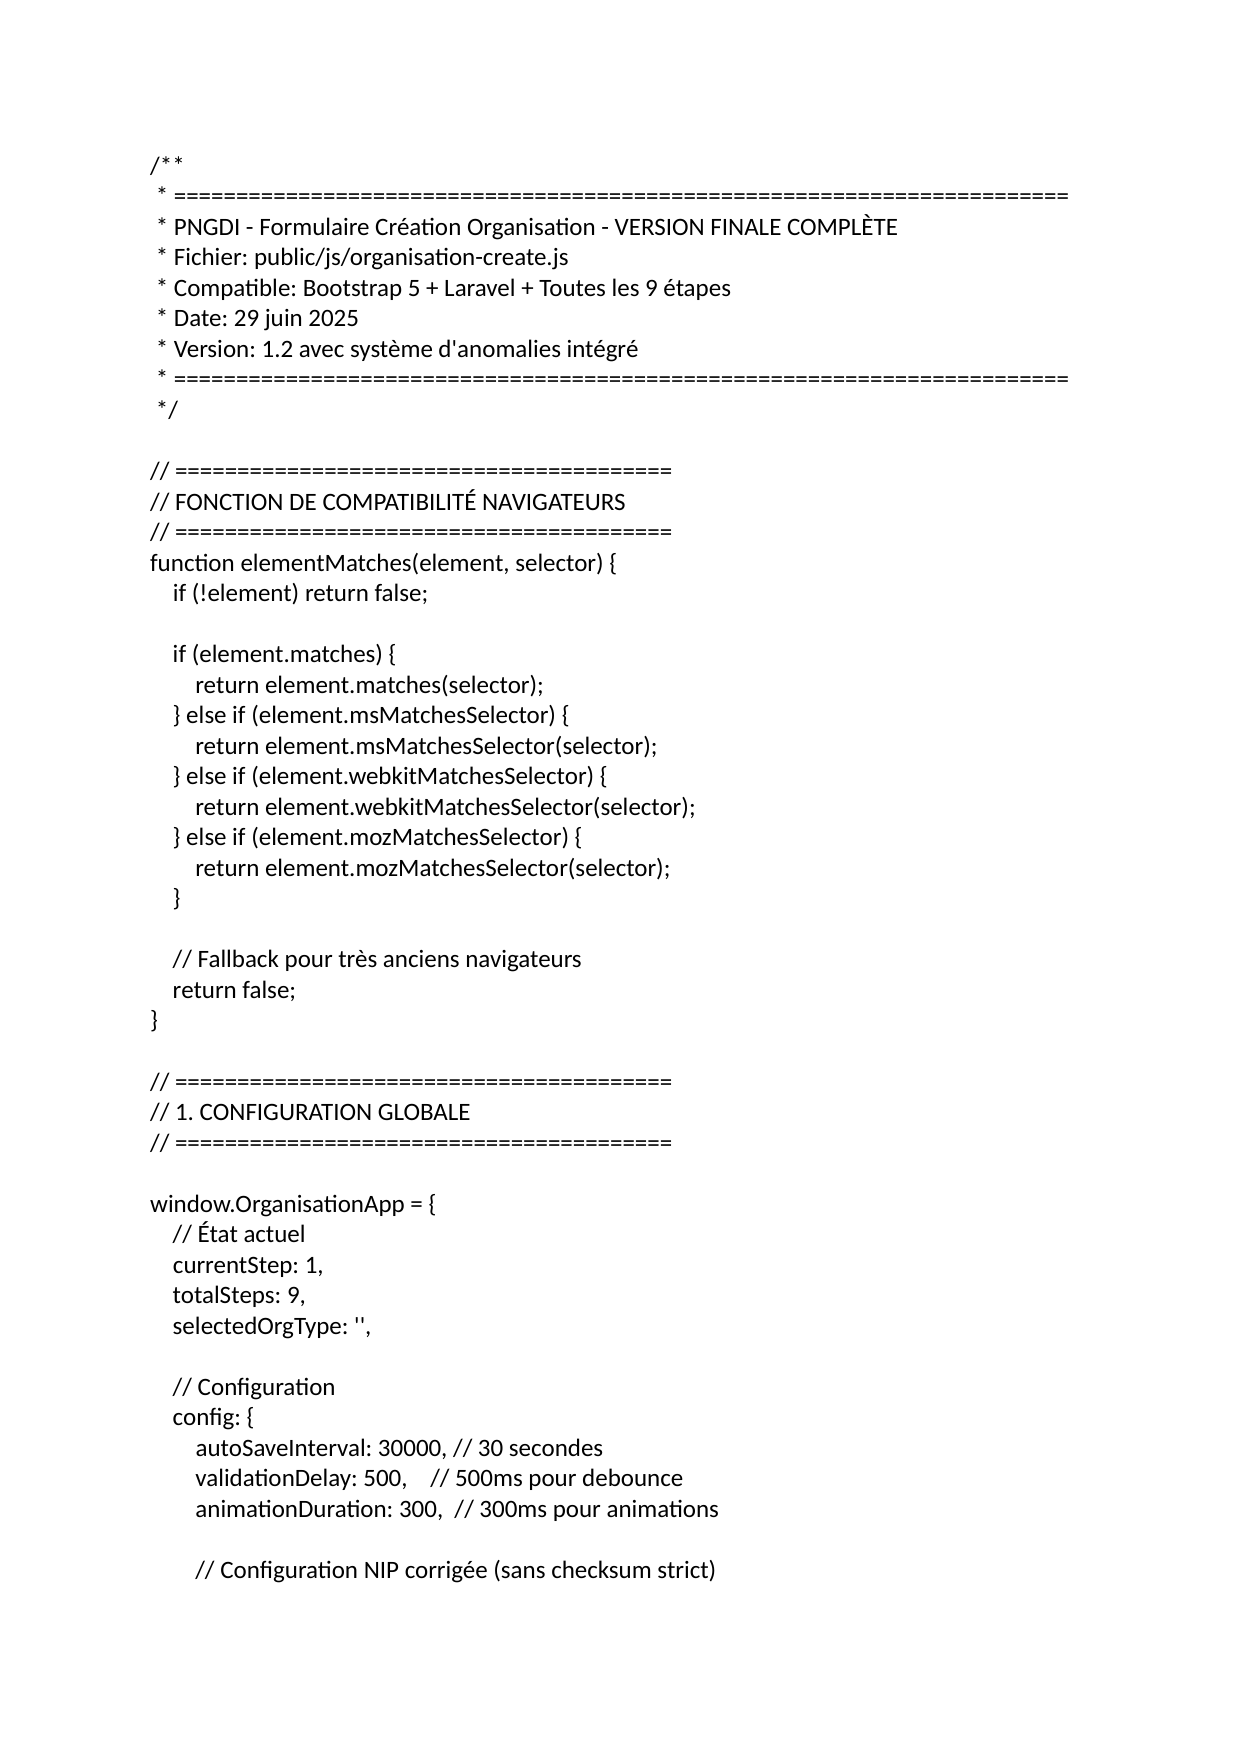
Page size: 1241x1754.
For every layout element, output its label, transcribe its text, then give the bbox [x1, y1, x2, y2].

text validationDelay: 500, // 500ms pour debounce [150, 1462, 1090, 1493]
text * Date: 29 juin 2025 [150, 303, 1090, 333]
text return element.webkitMatchesSelector(selector); [150, 791, 1090, 821]
text totalSteps: 9, [150, 1279, 1090, 1310]
text /** [150, 150, 1090, 181]
text // FONCTION DE COMPATIBILITÉ NAVIGATEURS [150, 486, 1090, 516]
text * PNGDI - Formulaire Création Organisation - VERSION FINALE COMPLÈTE [150, 211, 1090, 242]
text * Fichier: public/js/organisation-create.js [150, 242, 1090, 272]
text } [150, 882, 1090, 913]
text return false; [150, 974, 1090, 1004]
text // 1. CONFIGURATION GLOBALE [150, 1096, 1090, 1127]
text // Configuration NIP corrigée (sans checksum strict) [150, 1554, 1090, 1584]
text */ [150, 394, 1090, 425]
text return element.msMatchesSelector(selector); [150, 730, 1090, 760]
text } else if (element.msMatchesSelector) { [150, 699, 1090, 730]
text config: { [150, 1401, 1090, 1432]
text } else if (element.webkitMatchesSelector) { [150, 760, 1090, 791]
text // ======================================== [150, 516, 1090, 547]
text * Version: 1.2 avec système d'anomalies intégré [150, 333, 1090, 364]
text if (!element) return false; [150, 577, 1090, 608]
text return element.mozMatchesSelector(selector); [150, 852, 1090, 882]
text // Fallback pour très anciens navigateurs [150, 943, 1090, 974]
text function elementMatches(element, selector) { [150, 547, 1090, 577]
text selectedOrgType: '', [150, 1310, 1090, 1340]
text autoSaveInterval: 30000, // 30 secondes [150, 1432, 1090, 1462]
text * ======================================================================== [150, 181, 1090, 211]
text // État actuel [150, 1218, 1090, 1249]
text } [150, 1004, 1090, 1035]
text // ======================================== [150, 1127, 1090, 1157]
text animationDuration: 300, // 300ms pour animations [150, 1493, 1090, 1523]
text * ======================================================================== [150, 364, 1090, 394]
text } else if (element.mozMatchesSelector) { [150, 821, 1090, 852]
text window.OrganisationApp = { [150, 1188, 1090, 1218]
text if (element.matches) { [150, 638, 1090, 669]
text * Compatible: Bootstrap 5 + Laravel + Toutes les 9 étapes [150, 272, 1090, 303]
text currentStep: 1, [150, 1249, 1090, 1279]
text // ======================================== [150, 455, 1090, 486]
text // Configuration [150, 1371, 1090, 1401]
text return element.matches(selector); [150, 669, 1090, 699]
text // ======================================== [150, 1066, 1090, 1096]
